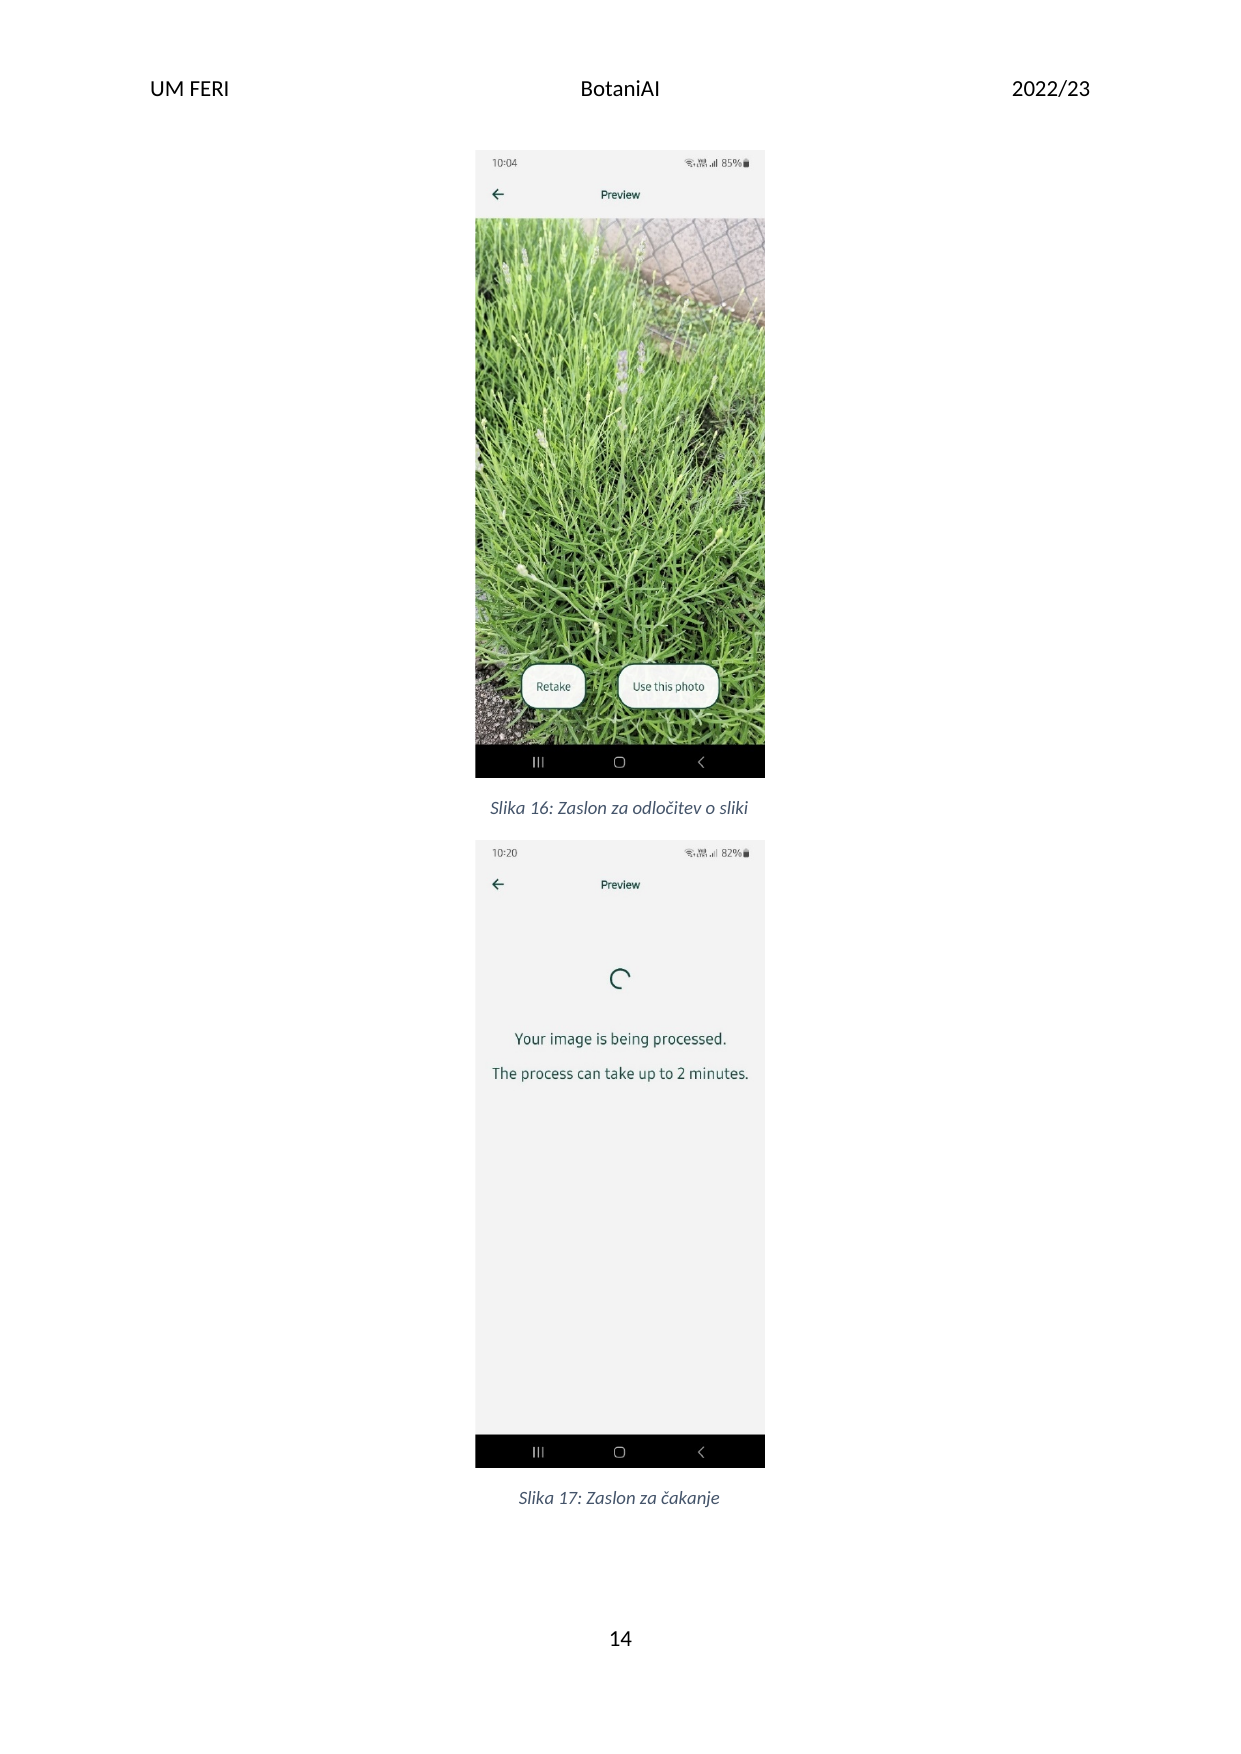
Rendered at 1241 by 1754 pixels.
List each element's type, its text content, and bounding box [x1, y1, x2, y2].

picture [475, 150, 765, 778]
picture [475, 840, 765, 1468]
